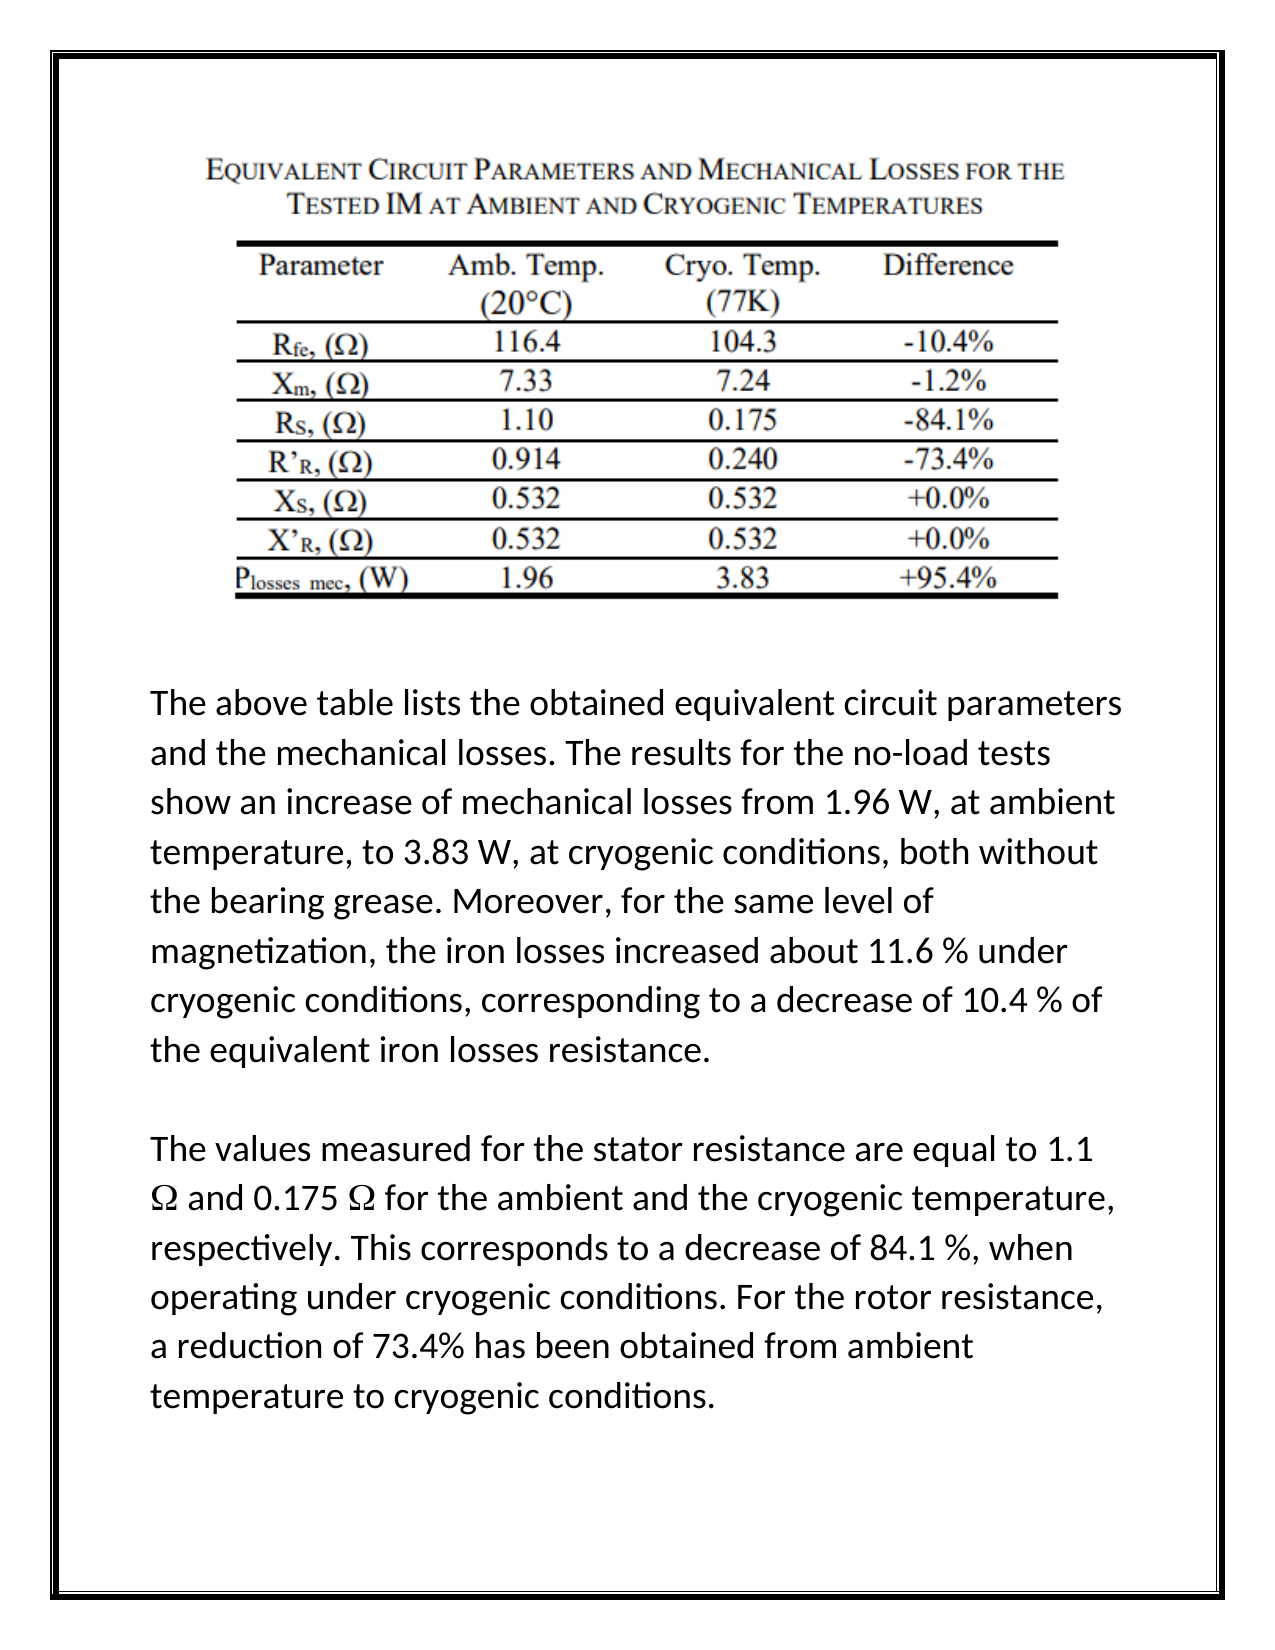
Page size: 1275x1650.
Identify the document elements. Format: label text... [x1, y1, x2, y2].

text The above table lists the obtained equivalent circuit parameters and the mechanical losses. The results for the no-load tests show an increase of mechanical losses from 1.96 W, at ambient temperature, to 3.83 W, at cryogenic conditions, both without the bearing grease. Moreover, for the same level of magnetization, the iron losses increased about 11.6 % under cryogenic conditions, corresponding to a decrease of 10.4 % of the equivalent iron losses resistance. The values measured for the stator resistance are equal to 1.1 and 0.175 for the ambient and the cryogenic temperature, respectively. This corresponds to a decrease of 84.1 %, when operating under cryogenic conditions. For the rotor resistance, a reduction of 73.4% has been obtained from ambient temperature to cryogenic conditions. [150, 679, 1125, 1418]
picture [201, 150, 1074, 607]
